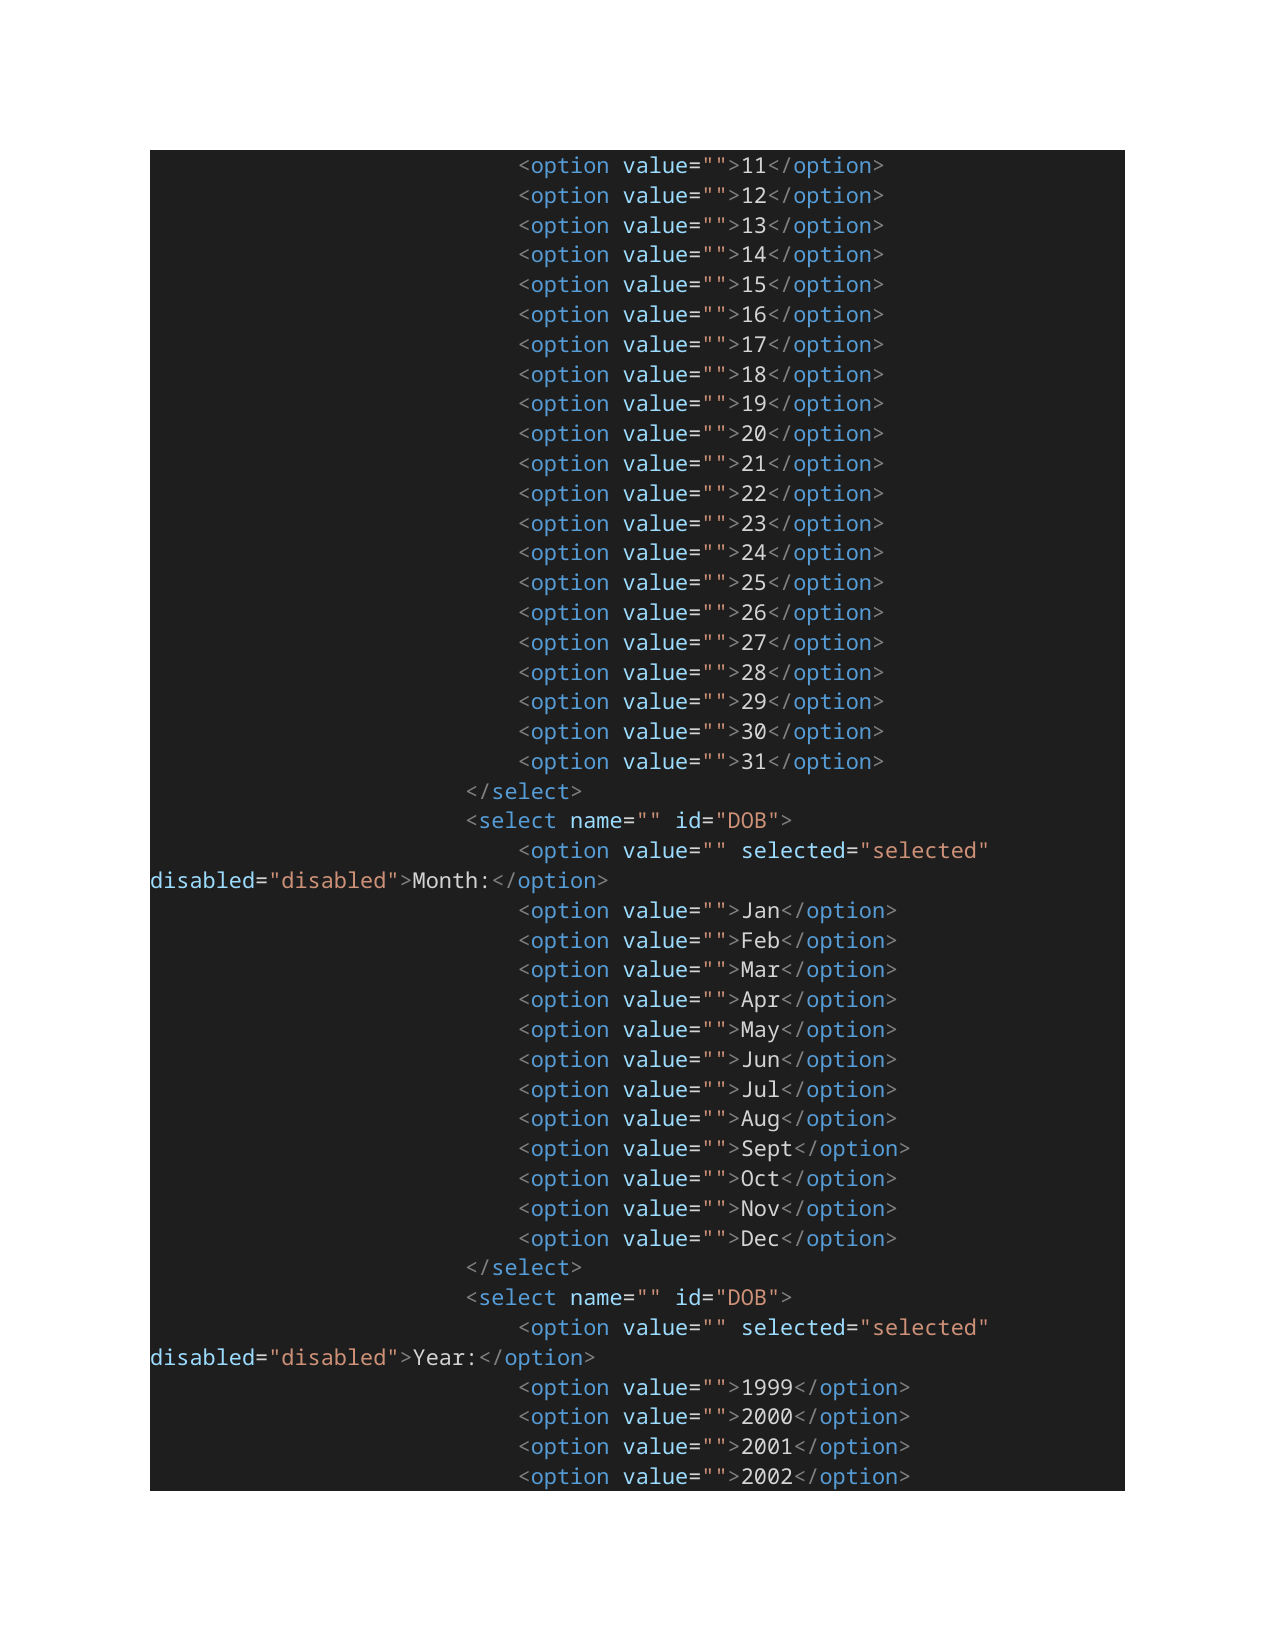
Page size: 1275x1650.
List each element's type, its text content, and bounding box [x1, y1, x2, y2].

text <option value="">Feb</option> [150, 924, 1125, 954]
text <option value="">Mar</option> [150, 954, 1125, 984]
text <option value="" selected="selected" disabled="disabled">Year:</option> [150, 1312, 1125, 1371]
text <option value="">2000</option> [150, 1401, 1125, 1431]
text <option value="">Dec</option> [150, 1222, 1125, 1252]
text <option value="">2001</option> [150, 1431, 1125, 1461]
text <option value="">20</option> [150, 418, 1125, 448]
text <select name="" id="DOB"> [150, 805, 1125, 835]
text <option value="">28</option> [150, 656, 1125, 686]
text <option value="">12</option> [150, 180, 1125, 209]
text <option value="">11</option> [150, 150, 1125, 180]
text <option value="">23</option> [150, 507, 1125, 537]
text <option value="">Nov</option> [150, 1193, 1125, 1222]
text <option value="">15</option> [150, 269, 1125, 299]
text <option value="">13</option> [150, 209, 1125, 239]
text <option value="">25</option> [150, 567, 1125, 597]
text <option value="">Jul</option> [150, 1073, 1125, 1103]
text <option value="">29</option> [150, 686, 1125, 716]
text <option value="">May</option> [150, 1014, 1125, 1044]
text <option value="">24</option> [150, 537, 1125, 567]
text </select> [150, 1252, 1125, 1282]
text <option value="" selected="selected" disabled="disabled">Month:</option> [150, 835, 1125, 895]
text <option value="">26</option> [150, 597, 1125, 627]
text <option value="">1999</option> [150, 1371, 1125, 1401]
text <option value="">17</option> [150, 329, 1125, 358]
text <option value="">21</option> [150, 448, 1125, 478]
text </select> [150, 776, 1125, 805]
text <option value="">2002</option> [150, 1461, 1125, 1491]
text <option value="">Aug</option> [150, 1103, 1125, 1133]
text <option value="">Jan</option> [150, 895, 1125, 924]
text <option value="">19</option> [150, 388, 1125, 418]
text <option value="">22</option> [150, 478, 1125, 507]
text <option value="">30</option> [150, 716, 1125, 746]
text <option value="">Oct</option> [150, 1163, 1125, 1193]
text <option value="">Apr</option> [150, 984, 1125, 1014]
text <select name="" id="DOB"> [150, 1282, 1125, 1312]
text <option value="">31</option> [150, 746, 1125, 776]
text <option value="">Sept</option> [150, 1133, 1125, 1163]
text <option value="">16</option> [150, 299, 1125, 329]
text <option value="">18</option> [150, 358, 1125, 388]
text <option value="">14</option> [150, 239, 1125, 269]
text <option value="">27</option> [150, 627, 1125, 656]
text <option value="">Jun</option> [150, 1044, 1125, 1073]
